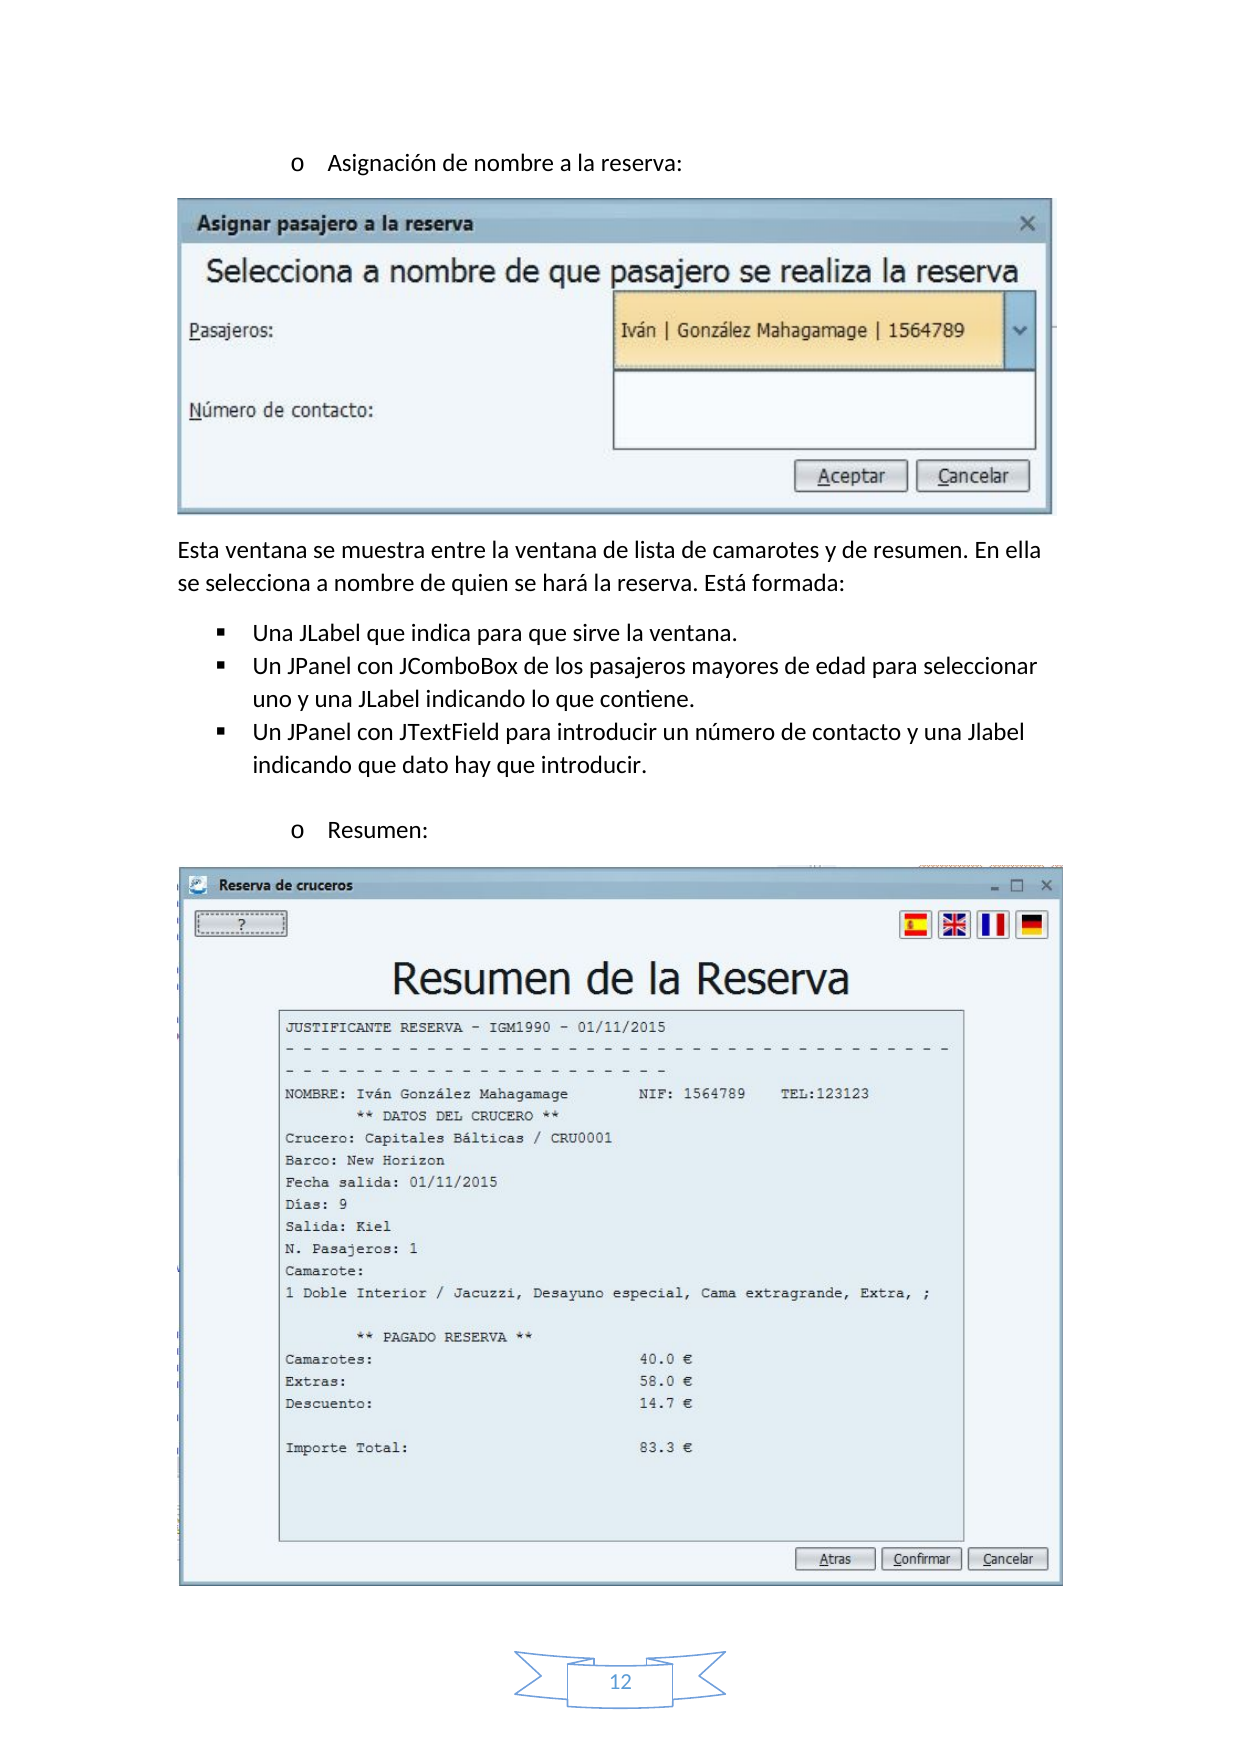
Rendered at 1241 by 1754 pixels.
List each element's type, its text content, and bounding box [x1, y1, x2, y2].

picture [177, 198, 1057, 516]
list Un JPanel con JTextField para introducir un número de contacto y una Jlabel indicando que dato hay que introducir. [215, 716, 1063, 779]
list Un JPanel con JComboBox de los pasajeros mayores de edad para seleccionar uno y una JLabel indicando lo que contiene. [215, 650, 1063, 713]
list Una JLabel que indica para que sirve la ventana. [215, 617, 1063, 648]
text Esta ventana se muestra entre la ventana de lista de camarotes y de resumen. En ella se selecciona a nombre de quien se hará la reserva. Está formada: [177, 534, 1063, 598]
list Resumen: [290, 814, 1063, 846]
list Asignación de nombre a la reserva: [290, 148, 1063, 179]
picture [177, 865, 1063, 1586]
